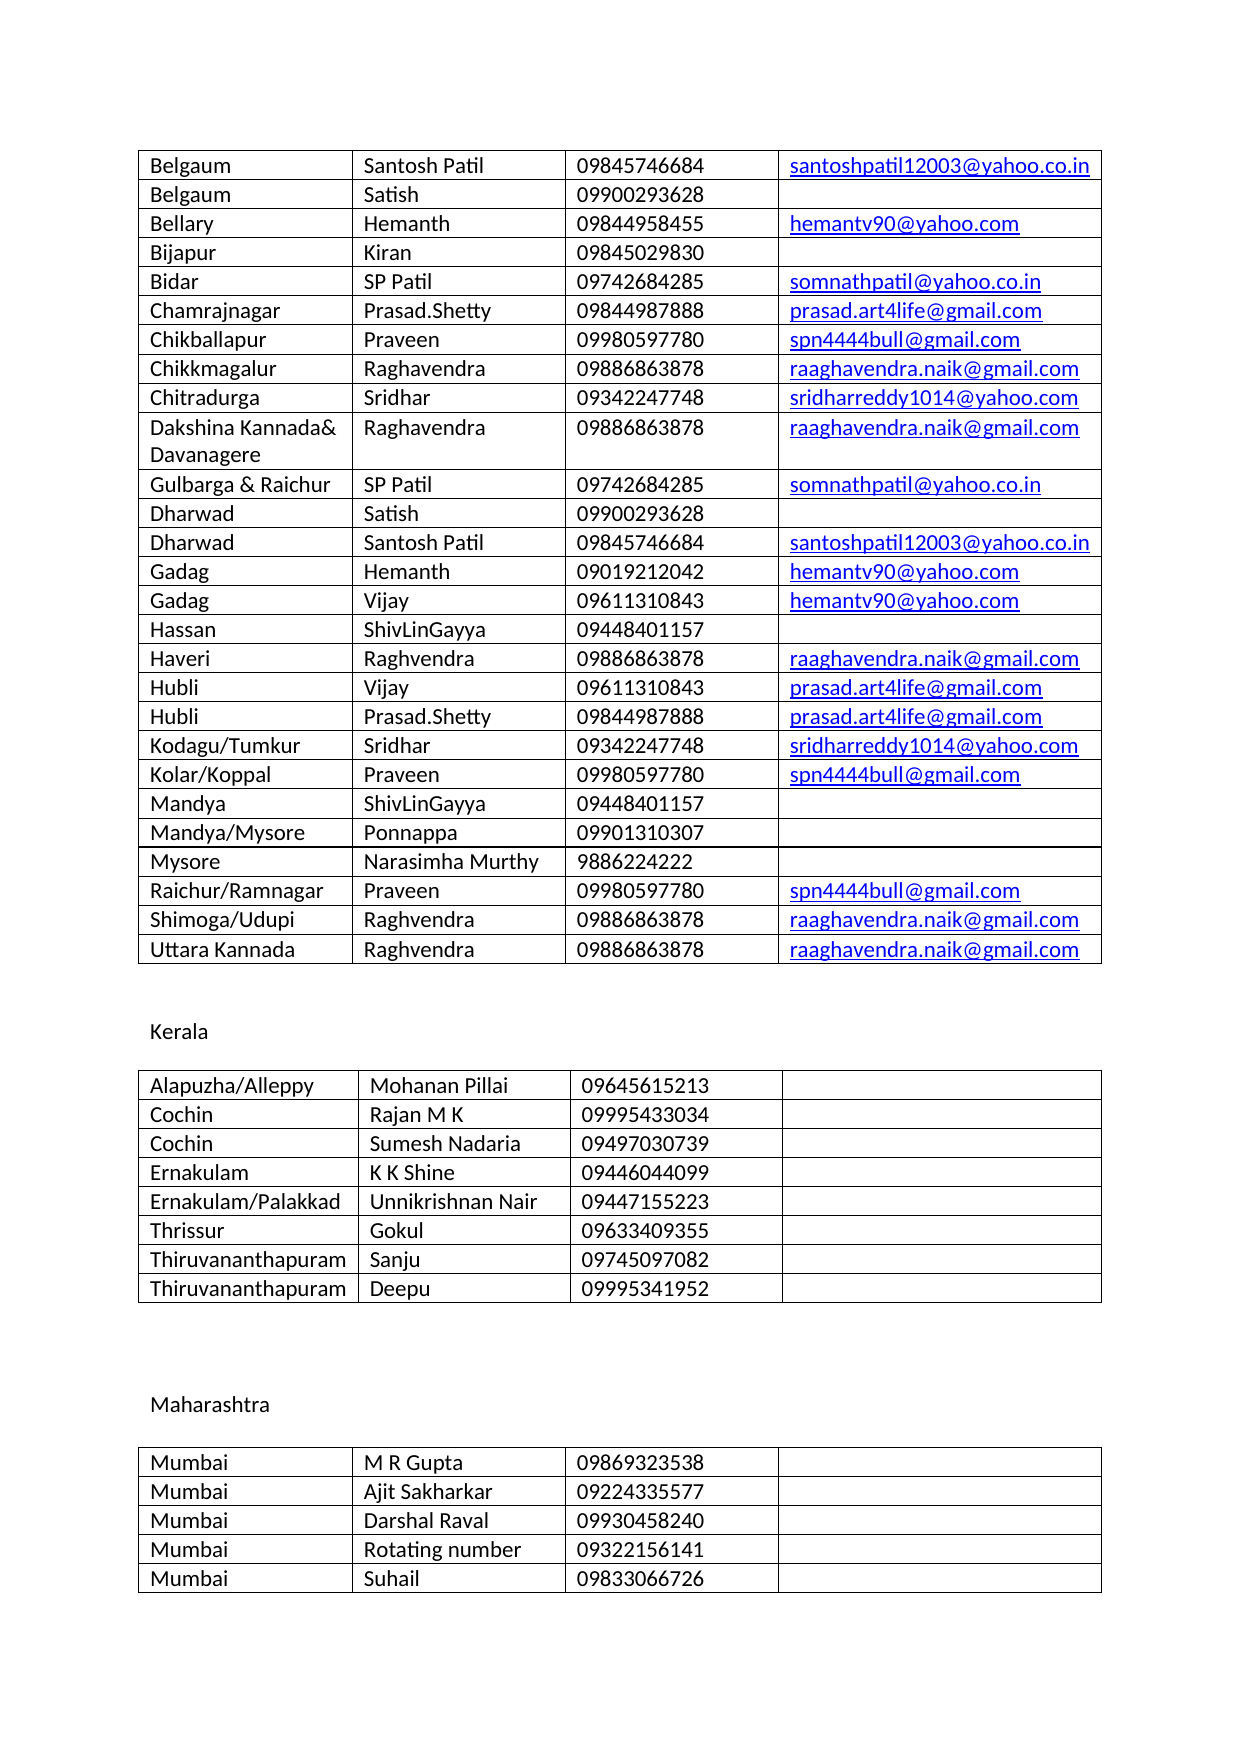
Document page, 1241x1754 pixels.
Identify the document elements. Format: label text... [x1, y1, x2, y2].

table_cell Thiruvananthapuram [139, 1274, 358, 1302]
table_cell spn4444bull@gmail.com [779, 877, 1101, 904]
table_cell Chamrajnagar [139, 296, 352, 324]
table_cell hemantv90@yahoo.com [779, 209, 1101, 237]
table_cell Chikkmagalur [139, 355, 352, 382]
table_cell [779, 499, 1101, 527]
table_cell Santosh Patil [353, 151, 565, 179]
table_cell Ernakulam/Palakkad [139, 1187, 358, 1215]
table_cell ShivLinGayya [353, 789, 565, 817]
table_cell spn4444bull@gmail.com [779, 325, 1101, 353]
table_cell 09497030739 [571, 1129, 782, 1157]
table_cell K K Shine [359, 1158, 570, 1186]
table_cell [779, 615, 1101, 643]
table_cell 09745097082 [571, 1245, 782, 1273]
table_cell Satish [353, 180, 565, 208]
table_cell 09844987888 [566, 296, 778, 324]
table_cell Gulbarga & Raichur [139, 470, 352, 498]
table_cell 09900293628 [566, 180, 778, 208]
table_cell Hassan [139, 615, 352, 643]
table_cell [783, 1216, 1101, 1244]
table_cell [783, 1274, 1101, 1302]
table_cell Cochin [139, 1100, 358, 1128]
table_cell 09342247748 [566, 384, 778, 412]
table_cell [779, 1535, 1101, 1563]
table_cell 09833066726 [566, 1564, 778, 1592]
table_cell 09844958455 [566, 209, 778, 237]
table_cell ShivLinGayya [353, 615, 565, 643]
table_cell 09742684285 [566, 267, 778, 295]
table_cell Sridhar [353, 384, 565, 412]
table_cell hemantv90@yahoo.com [779, 557, 1101, 585]
table_cell [779, 1506, 1101, 1534]
table_cell sridharreddy1014@yahoo.com [779, 384, 1101, 412]
table_cell Dharwad [139, 528, 352, 556]
table_cell Raichur/Ramnagar [139, 877, 352, 904]
table_cell Rajan M K [359, 1100, 570, 1128]
table_cell 09611310843 [566, 673, 778, 701]
table_cell 09930458240 [566, 1506, 778, 1534]
table_cell Ajit Sakharkar [353, 1477, 565, 1505]
table_cell Dakshina Kannada& Davanagere [139, 413, 352, 469]
table_cell Suhail [353, 1564, 565, 1592]
table_cell Haveri [139, 644, 352, 672]
table_cell 09980597780 [566, 877, 778, 904]
table_cell raaghavendra.naik@gmail.com [779, 935, 1101, 963]
table_cell Belgaum [139, 180, 352, 208]
table_cell Gadag [139, 586, 352, 614]
table_cell somnathpatil@yahoo.co.in [779, 470, 1101, 498]
table_cell 09886863878 [566, 413, 778, 469]
table_cell 09980597780 [566, 760, 778, 788]
table_cell santoshpatil12003@yahoo.co.in [779, 151, 1101, 179]
table_cell 09322156141 [566, 1535, 778, 1563]
table_cell Mandya [139, 789, 352, 817]
table_cell Kodagu/Tumkur [139, 731, 352, 759]
table_cell prasad.art4life@gmail.com [779, 673, 1101, 701]
table_cell Thiruvananthapuram [139, 1245, 358, 1273]
table_cell Gokul [359, 1216, 570, 1244]
table_cell 09901310307 [566, 819, 778, 846]
table_cell 09886863878 [566, 355, 778, 382]
table_cell 09886863878 [566, 644, 778, 672]
table_cell 09980597780 [566, 325, 778, 353]
table_cell Praveen [353, 325, 565, 353]
table_cell [779, 1477, 1101, 1505]
table_cell 09886863878 [566, 935, 778, 963]
table_cell 09995433034 [571, 1100, 782, 1128]
table_cell 09995341952 [571, 1274, 782, 1302]
table_cell Darshal Raval [353, 1506, 565, 1534]
text Maharashtra [150, 1390, 1090, 1418]
table_header 09645615213 [571, 1071, 782, 1099]
table_cell Vijay [353, 586, 565, 614]
table_cell 09448401157 [566, 615, 778, 643]
table_cell Bijapur [139, 238, 352, 266]
table_header Mumbai [139, 1448, 352, 1476]
table_cell Cochin [139, 1129, 358, 1157]
table_cell Raghvendra [353, 644, 565, 672]
table_cell Dharwad [139, 499, 352, 527]
table_cell raaghavendra.naik@gmail.com [779, 644, 1101, 672]
table_cell 09446044099 [571, 1158, 782, 1186]
table_cell hemantv90@yahoo.com [779, 586, 1101, 614]
table_cell santoshpatil12003@yahoo.co.in [779, 528, 1101, 556]
table_cell raaghavendra.naik@gmail.com [779, 413, 1101, 469]
table_cell 09845746684 [566, 151, 778, 179]
table_header M R Gupta [353, 1448, 565, 1476]
table_cell Prasad.Shetty [353, 296, 565, 324]
table_header [779, 1448, 1101, 1476]
table_cell prasad.art4life@gmail.com [779, 296, 1101, 324]
table_cell Raghvendra [353, 935, 565, 963]
table_cell Unnikrishnan Nair [359, 1187, 570, 1215]
table_cell Ponnappa [353, 819, 565, 846]
table_cell raaghavendra.naik@gmail.com [779, 906, 1101, 934]
table_header Alapuzha/Alleppy [139, 1071, 358, 1099]
table_cell Vijay [353, 673, 565, 701]
table_cell 09742684285 [566, 470, 778, 498]
table_cell Mandya/Mysore [139, 819, 352, 846]
table_cell [779, 1564, 1101, 1592]
table_cell Mysore [139, 848, 352, 876]
table_cell raaghavendra.naik@gmail.com [779, 355, 1101, 382]
table_cell Raghavendra [353, 355, 565, 382]
table_cell Santosh Patil [353, 528, 565, 556]
table_cell Deepu [359, 1274, 570, 1302]
table_cell Belgaum [139, 151, 352, 179]
table_cell sridharreddy1014@yahoo.com [779, 731, 1101, 759]
table_cell Sridhar [353, 731, 565, 759]
table_cell 09224335577 [566, 1477, 778, 1505]
table_header 09869323538 [566, 1448, 778, 1476]
table_cell [779, 180, 1101, 208]
table_cell Shimoga/Udupi [139, 906, 352, 934]
table_cell [779, 789, 1101, 817]
table_cell [779, 848, 1101, 876]
table_cell 09845029830 [566, 238, 778, 266]
table_header [783, 1071, 1101, 1099]
table_cell [783, 1100, 1101, 1128]
table_cell Mumbai [139, 1477, 352, 1505]
table_cell Satish [353, 499, 565, 527]
table_cell 9886224222 [566, 848, 778, 876]
table_cell 09447155223 [571, 1187, 782, 1215]
table_cell [783, 1129, 1101, 1157]
table_cell Bidar [139, 267, 352, 295]
table_cell Kiran [353, 238, 565, 266]
table_cell [783, 1158, 1101, 1186]
table_cell [779, 819, 1101, 846]
table_cell 09611310843 [566, 586, 778, 614]
table_cell Hubli [139, 673, 352, 701]
table_cell Sanju [359, 1245, 570, 1273]
table_cell SP Patil [353, 267, 565, 295]
table_cell 09019212042 [566, 557, 778, 585]
table_cell Hemanth [353, 557, 565, 585]
table_cell [783, 1245, 1101, 1273]
table_cell Ernakulam [139, 1158, 358, 1186]
table_cell [779, 238, 1101, 266]
table_cell Hubli [139, 702, 352, 730]
table_cell Chikballapur [139, 325, 352, 353]
table_cell Rotating number [353, 1535, 565, 1563]
table_header Mohanan Pillai [359, 1071, 570, 1099]
table_cell Hemanth [353, 209, 565, 237]
table_cell 09886863878 [566, 906, 778, 934]
table_cell Raghvendra [353, 906, 565, 934]
table_cell Prasad.Shetty [353, 702, 565, 730]
table_cell Thrissur [139, 1216, 358, 1244]
table_cell Praveen [353, 760, 565, 788]
table_cell somnathpatil@yahoo.co.in [779, 267, 1101, 295]
table_cell Praveen [353, 877, 565, 904]
text Kerala [150, 1017, 1090, 1045]
table_cell 09342247748 [566, 731, 778, 759]
table_cell Narasimha Murthy [353, 848, 565, 876]
table_cell Uttara Kannada [139, 935, 352, 963]
table_cell Sumesh Nadaria [359, 1129, 570, 1157]
table_cell Mumbai [139, 1564, 352, 1592]
table_cell Gadag [139, 557, 352, 585]
table_cell Bellary [139, 209, 352, 237]
table_cell Raghavendra [353, 413, 565, 469]
table_cell 09448401157 [566, 789, 778, 817]
table_cell 09900293628 [566, 499, 778, 527]
table_cell prasad.art4life@gmail.com [779, 702, 1101, 730]
table_cell Mumbai [139, 1506, 352, 1534]
table_cell Kolar/Koppal [139, 760, 352, 788]
table_cell [783, 1187, 1101, 1215]
table_cell Chitradurga [139, 384, 352, 412]
table_cell 09633409355 [571, 1216, 782, 1244]
table_cell Mumbai [139, 1535, 352, 1563]
table_cell SP Patil [353, 470, 565, 498]
table_cell 09844987888 [566, 702, 778, 730]
table_cell 09845746684 [566, 528, 778, 556]
table_cell spn4444bull@gmail.com [779, 760, 1101, 788]
